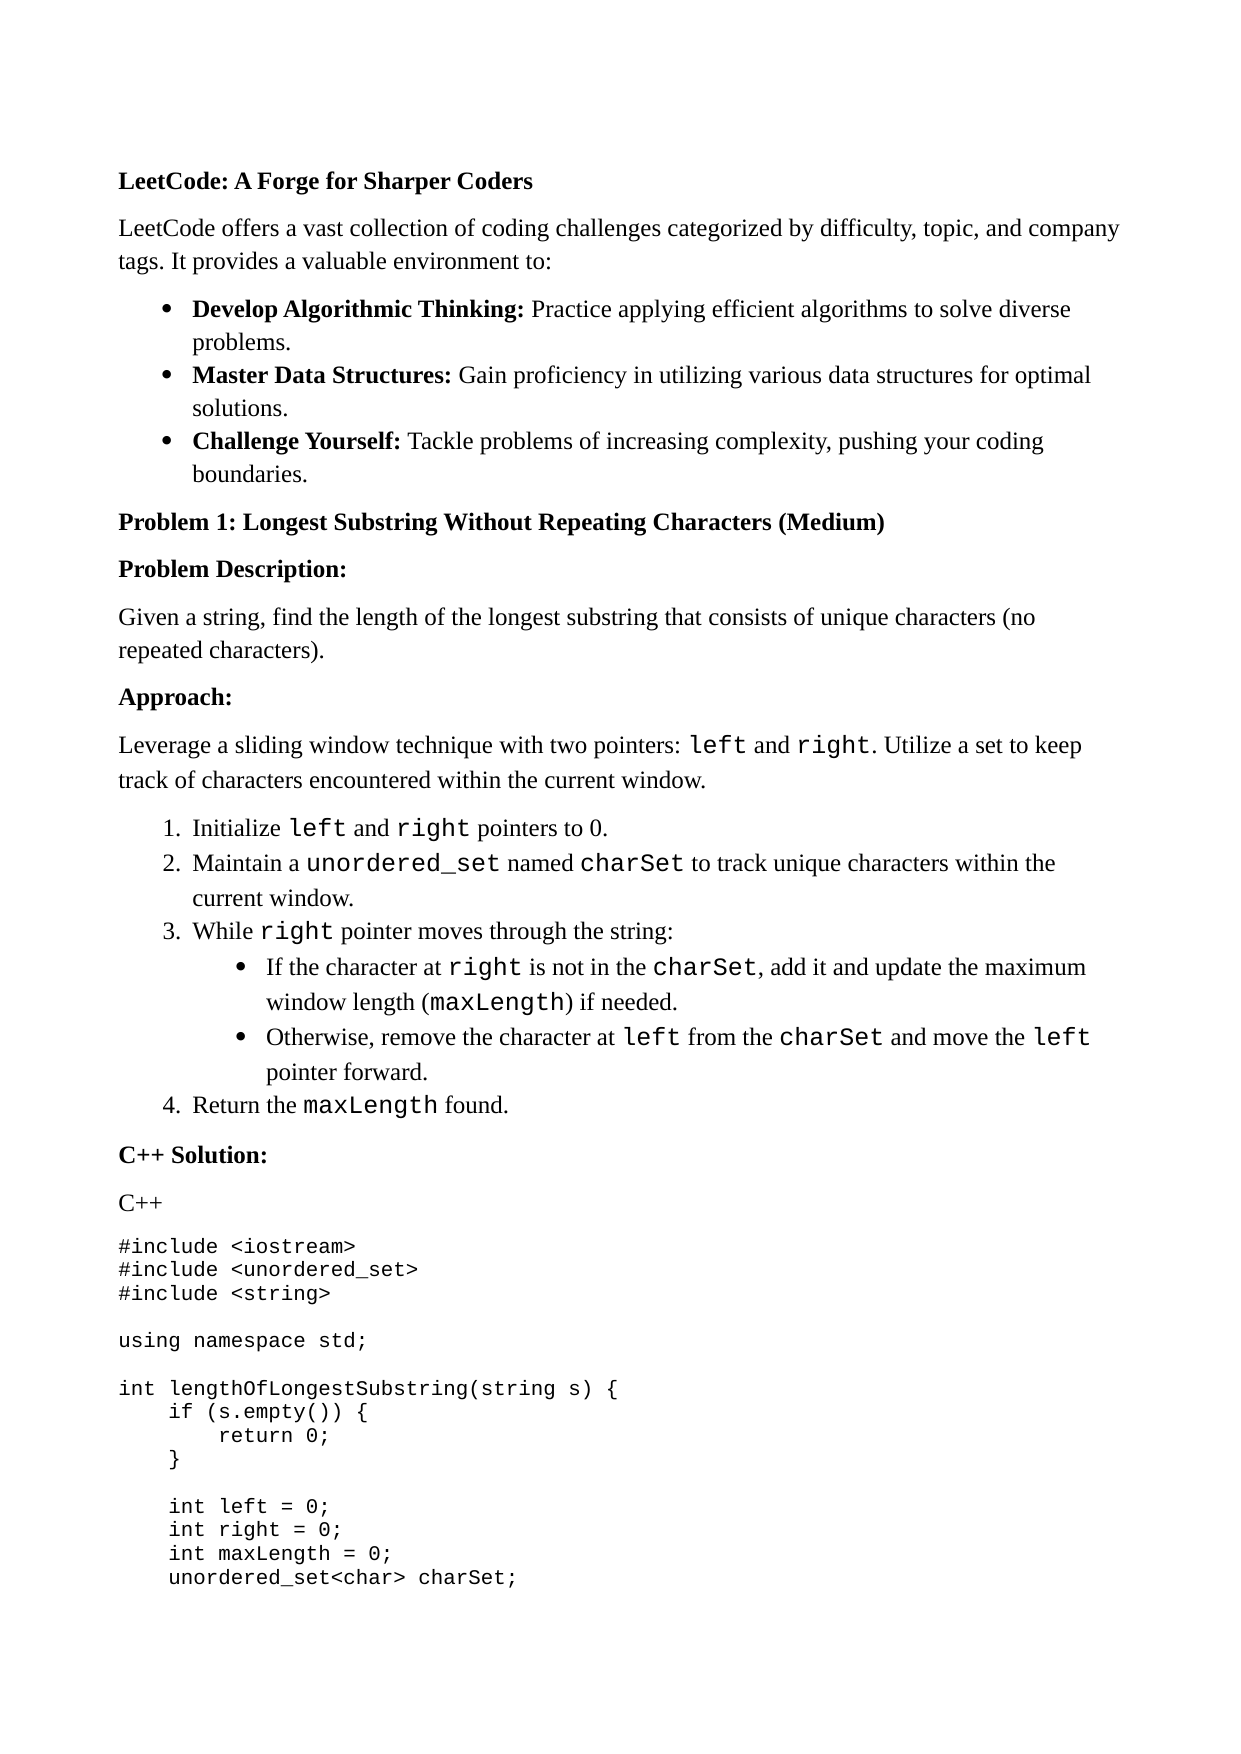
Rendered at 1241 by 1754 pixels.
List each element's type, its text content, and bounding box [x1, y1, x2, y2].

text #include <unordered_set> [118, 1259, 1122, 1283]
list If the character at right is not in the charSet, add it and update the maximum window length (maxLength) if needed. [236, 952, 1122, 1018]
list Initialize left and right pointers to 0. [162, 813, 1122, 844]
text int left = 0; [118, 1496, 1122, 1519]
text int right = 0; [118, 1519, 1122, 1543]
list Develop Algorithmic Thinking: Practice applying efficient algorithms to solve diverse problems. [162, 294, 1122, 356]
text #include <iostream> [118, 1236, 1122, 1259]
text if (s.empty()) { [118, 1401, 1122, 1425]
list Maintain a unordered_set named charSet to track unique characters within the current window. [162, 848, 1122, 912]
list Otherwise, remove the character at left from the charSet and move the left pointer forward. [236, 1022, 1122, 1086]
text Problem 1: Longest Substring Without Repeating Characters (Medium) [118, 507, 1122, 535]
text #include <string> [118, 1283, 1122, 1307]
text C++ [118, 1188, 1122, 1217]
list Return the maxLength found. [162, 1090, 1122, 1121]
text Approach: [118, 682, 1122, 711]
text using namespace std; [118, 1330, 1122, 1354]
text return 0; [118, 1425, 1122, 1448]
text unordered_set<char> charSet; [118, 1567, 1122, 1590]
text LeetCode offers a vast collection of coding challenges categorized by difficulty, topic, and company tags. It provides a valuable environment to: [118, 213, 1122, 275]
text Given a string, find the length of the longest substring that consists of unique characters (no repeated characters). [118, 602, 1122, 664]
text } [118, 1448, 1122, 1472]
list While right pointer moves through the string: [162, 916, 1122, 947]
text LeetCode: A Forge for Sharper Coders [118, 166, 1122, 194]
text Problem Description: [118, 554, 1122, 583]
text C++ Solution: [118, 1140, 1122, 1169]
text int lengthOfLongestSubstring(string s) { [118, 1377, 1122, 1401]
list Challenge Yourself: Tackle problems of increasing complexity, pushing your coding boundaries. [162, 426, 1122, 488]
text Leverage a sliding window technique with two pointers: left and right. Utilize a set to keep track of characters encountered within the current window. [118, 730, 1122, 794]
list Master Data Structures: Gain proficiency in utilizing various data structures for optimal solutions. [162, 360, 1122, 422]
text int maxLength = 0; [118, 1543, 1122, 1567]
